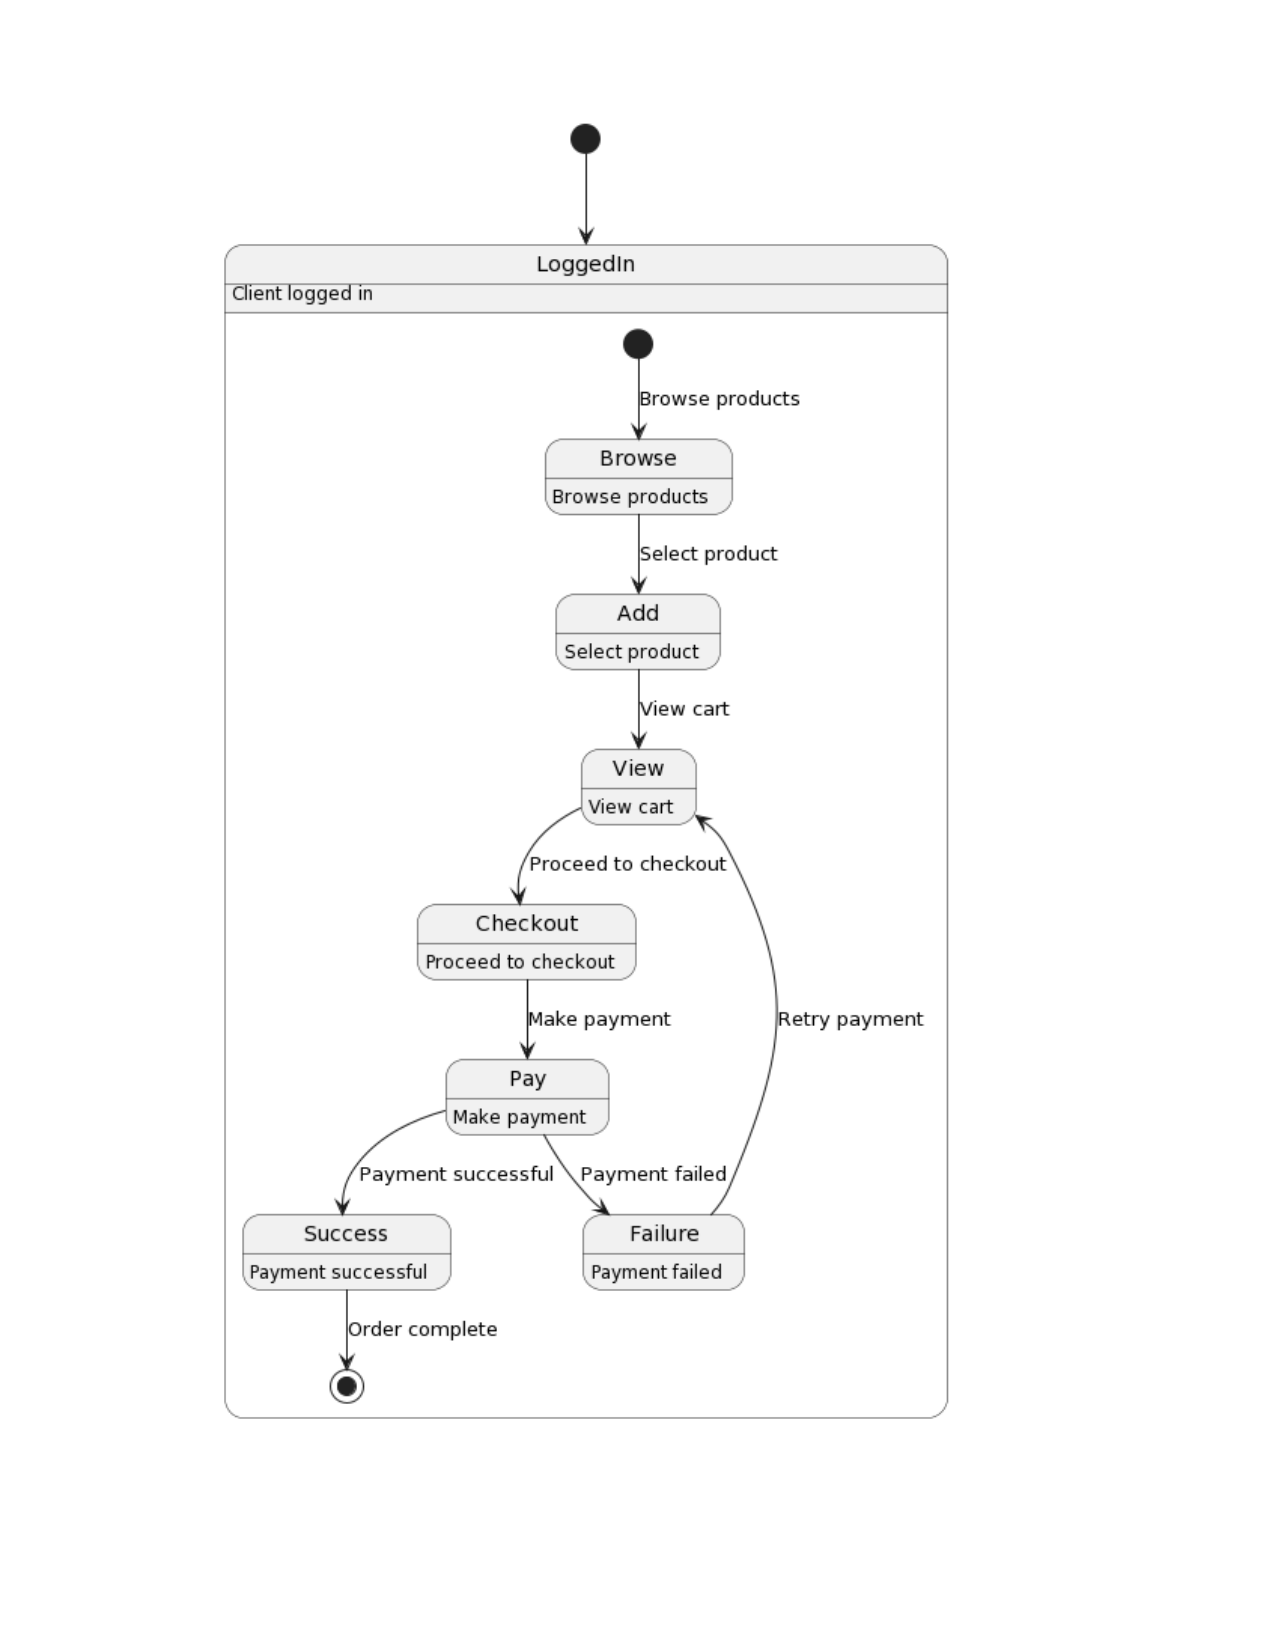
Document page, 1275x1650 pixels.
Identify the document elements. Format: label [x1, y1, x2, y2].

picture [214, 116, 956, 1425]
